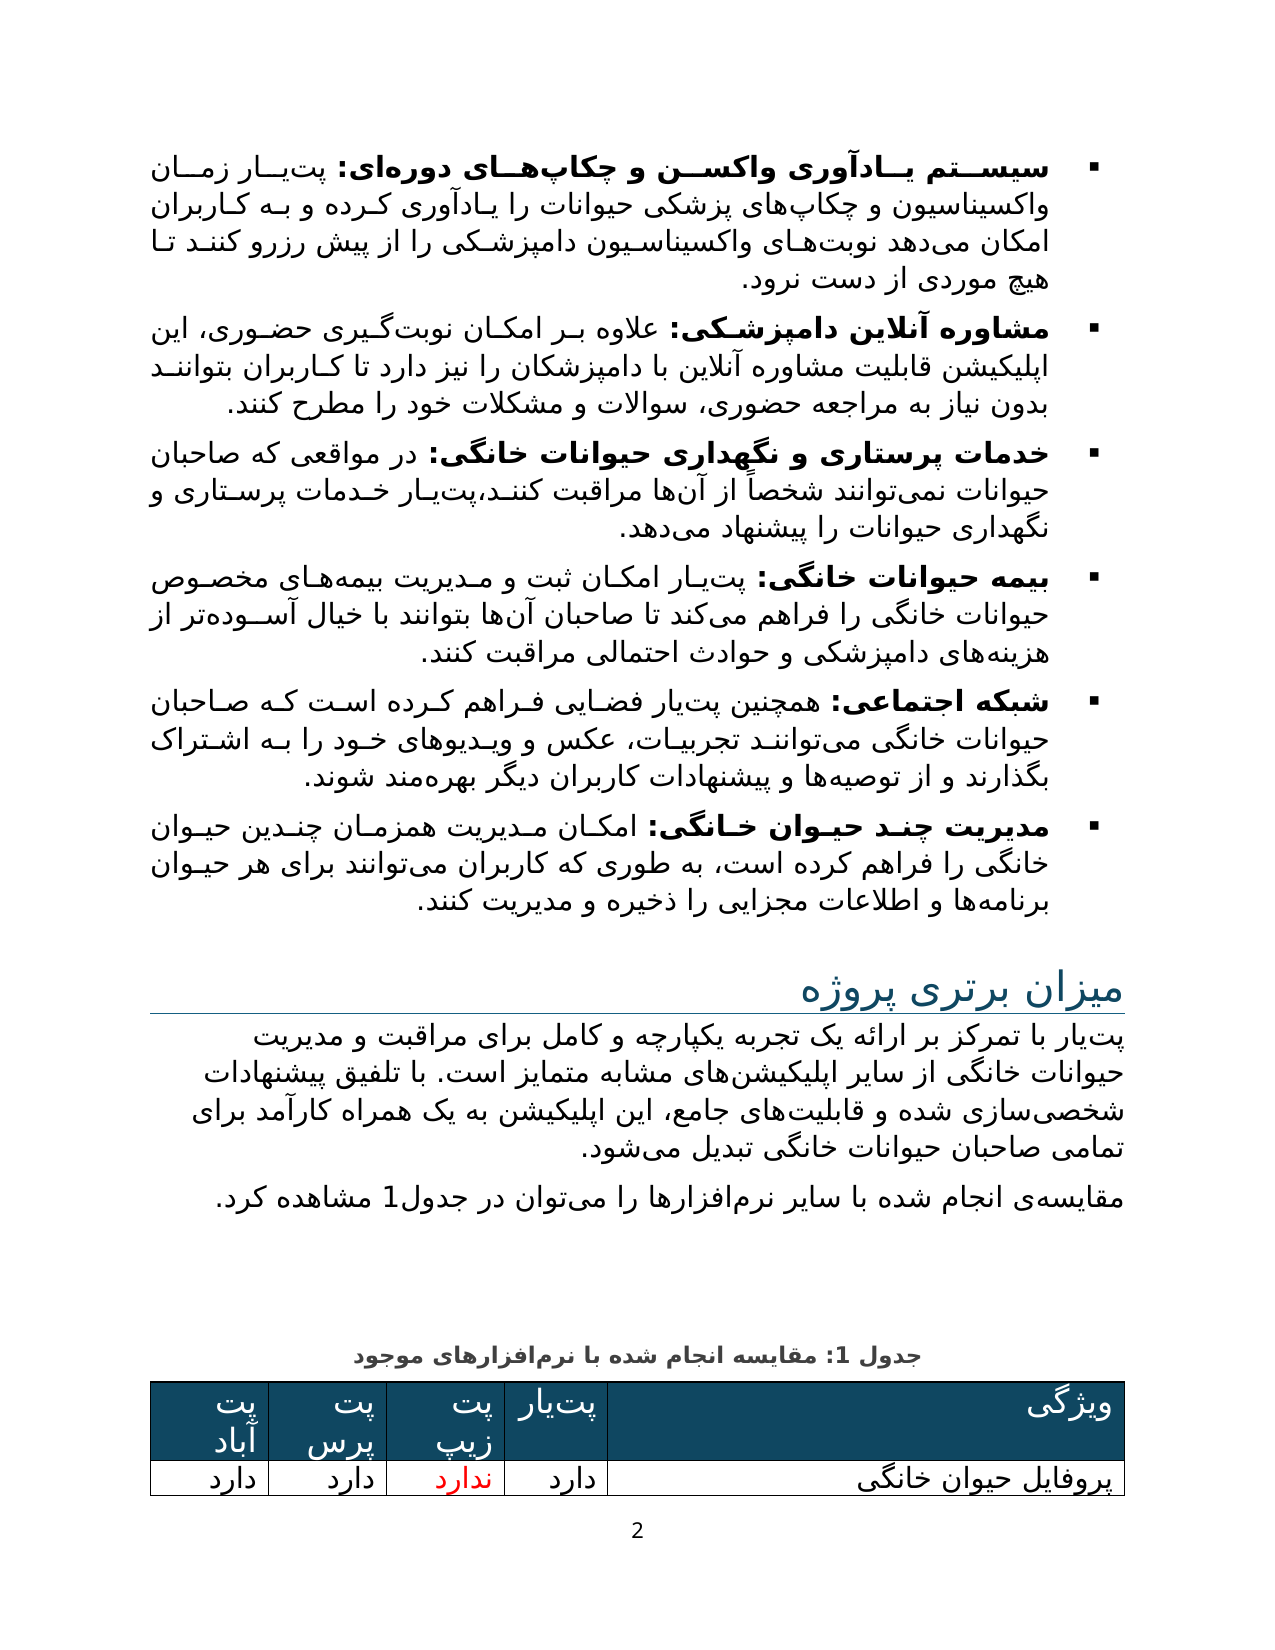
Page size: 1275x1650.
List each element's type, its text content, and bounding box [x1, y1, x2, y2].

list مدیریت چند حیوان خانگی: امکان مدیریت همزمان چندین حیوان خانگی را فراهم کرده است، به طوری که کاربران می‌توانند برای هر حیوان برنامه‌ها و اطلاعات مجزایی را ذخیره و مدیریت کنند. [150, 809, 1087, 918]
table_cell دارد [151, 1461, 268, 1495]
table_cell دارد [505, 1461, 607, 1495]
table_cell ندارد [387, 1461, 504, 1495]
subtitle میزان برتری پروژه [150, 963, 1125, 1013]
table_header ویژگی [608, 1383, 1124, 1460]
table_header پت پرس [269, 1383, 386, 1460]
list شبکه اجتماعی: همچنین پت‌یار فضایی فراهم کرده است که صاحبان حیوانات خانگی می‌توانند تجربیات، عکس‌ و ویدیوهای خود را به اشتراک بگذارند و از توصیه‌ها و پیشنهادات کاربران دیگر بهره‌مند شوند. [150, 685, 1087, 793]
text مقایسه‌ی انجام شده با سایر نرم‌افزار‌ها را می‌توان در جدول1 مشاهده کرد. [150, 1180, 1125, 1214]
table_header پت آباد [151, 1383, 268, 1460]
text جدول 1: مقایسه انجام شده با نرم‌افزار‌های موجود [150, 1342, 1125, 1369]
list بیمه حیوانات خانگی: پت‌یار امکان ثبت و مدیریت بیمه‌های مخصوص حیوانات خانگی را فراهم می‌کند تا صاحبان آن‌ها بتوانند با خیال آسوده‌تر از هزینه‌های دامپزشکی و حوادث احتمالی مراقبت کنند. [150, 560, 1087, 669]
list سیستم یادآوری واکسن و چکاپ‌های دوره‌ای: پت‌یار زمان واکسیناسیون و چکاپ‌های پزشکی حیوانات را یادآوری کرده و به کاربران امکان می‌دهد نوبت‌های واکسیناسیون دامپزشکی را از پیش رزرو کنند تا هیچ موردی از دست نرود. [150, 150, 1087, 296]
table_cell پروفایل حیوان خانگی [608, 1461, 1124, 1495]
table_header پت زیپ [387, 1383, 504, 1460]
table_cell دارد [269, 1461, 386, 1495]
list خدمات پرستاری و نگهداری حیوانات خانگی: در مواقعی که صاحبان حیوانات نمی‌توانند شخصاً از آن‌ها مراقبت کنند،پت‌یار خدمات پرستاری و نگهداری حیوانات را پیشنهاد می‌دهد. [150, 436, 1087, 544]
text پت‌یار با تمرکز بر ارائه یک تجربه یکپارچه و کامل برای مراقبت و مدیریت حیوانات خانگی از سایر اپلیکیشن‌های مشابه متمایز است. با تلفیق پیشنهادات شخصی‌سازی شده و قابلیت‌های جامع، این اپلیکیشن به یک همراه کارآمد برای تمامی صاحبان حیوانات خانگی تبدیل می‌شود. [150, 1018, 1125, 1164]
table_header پت‌یار [505, 1383, 607, 1460]
